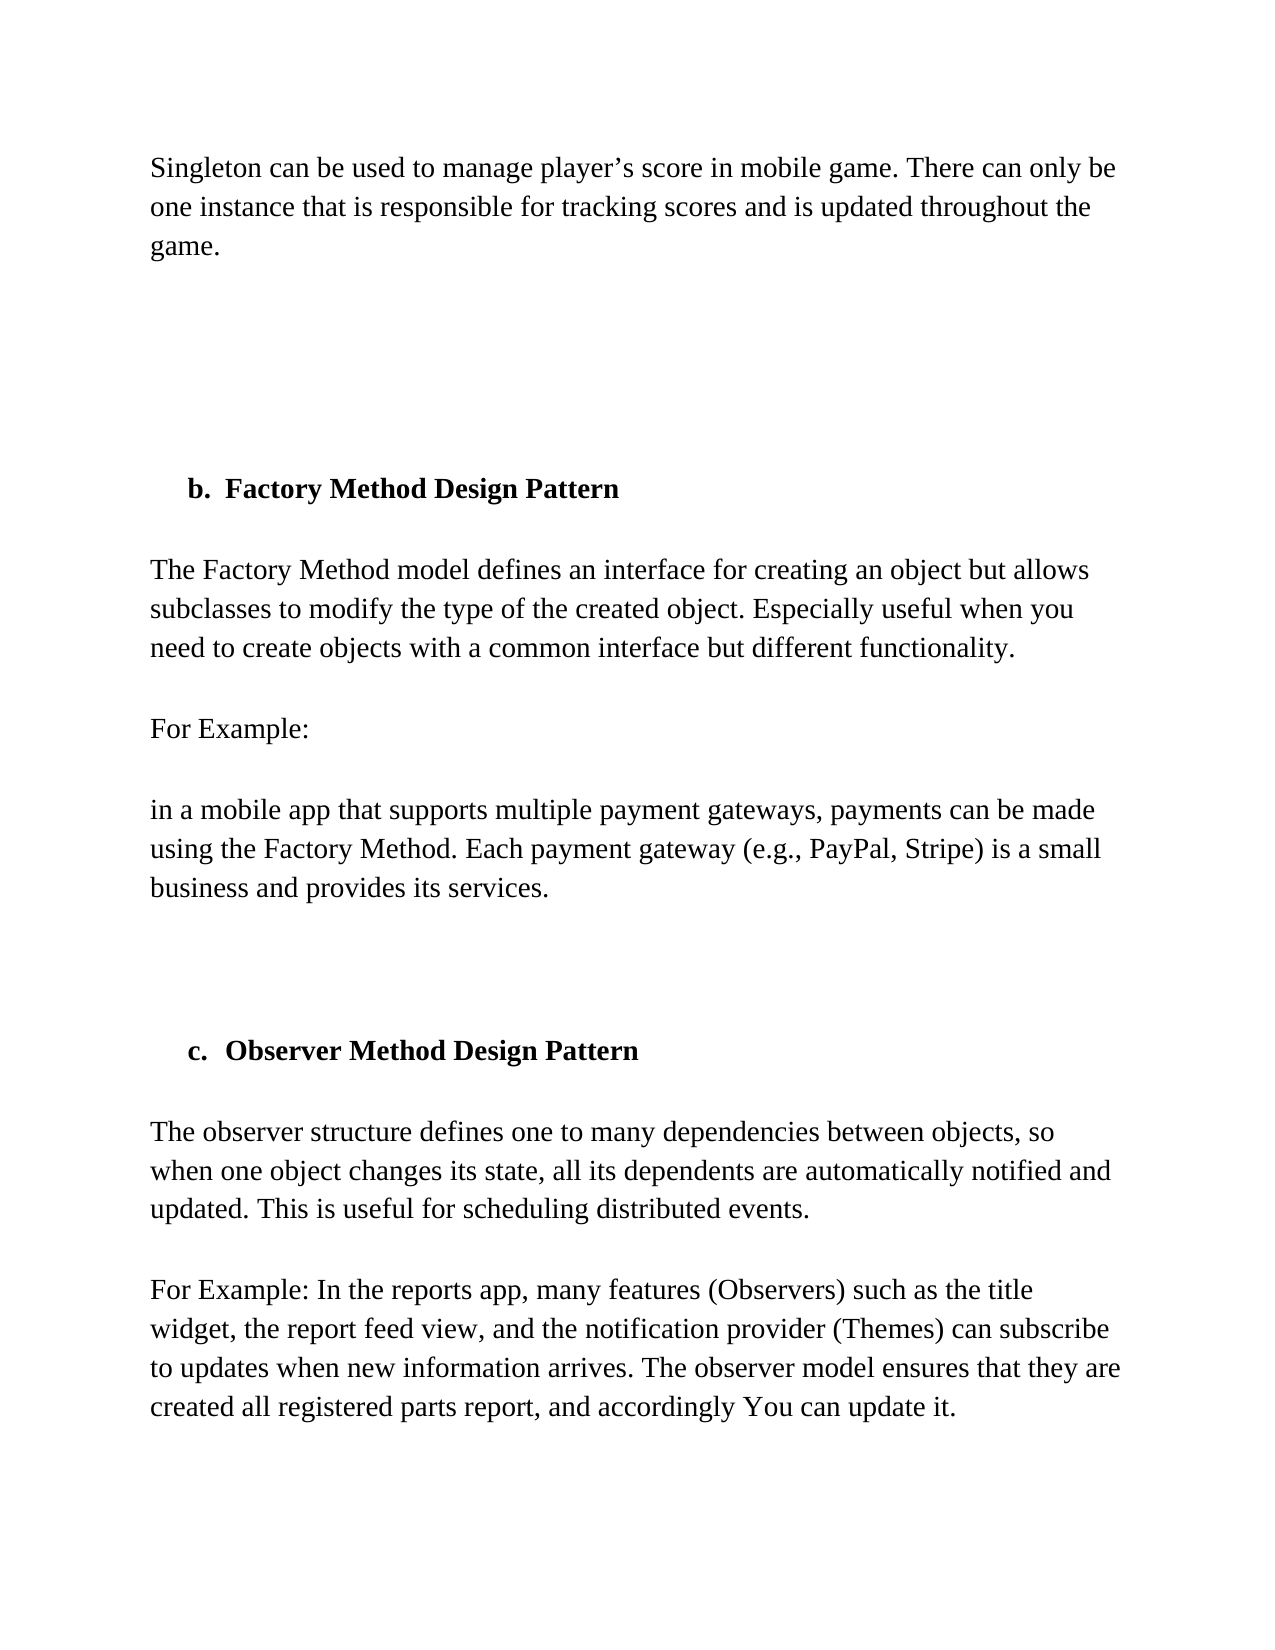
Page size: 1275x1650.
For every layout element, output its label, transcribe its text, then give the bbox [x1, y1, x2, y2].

text For Example: In the reports app, many features (Observers) such as the title widget, the report feed view, and the notification provider (Themes) can subscribe to updates when new information arrives. The observer model ensures that they are created all registered parts report, and accordingly You can update it. [150, 1272, 1125, 1423]
text in a mobile app that supports multiple payment gateways, payments can be made using the Factory Method. Each payment gateway (e.g., PayPal, Stripe) is a small business and provides its services. [150, 792, 1125, 903]
text The Factory Method model defines an interface for creating an object but allows subclasses to modify the type of the created object. Especially useful when you need to create objects with a common interface but different functionality. [150, 552, 1125, 664]
text For Example: [150, 711, 1125, 745]
text The observer structure defines one to many dependencies between objects, so when one object changes its state, all its dependents are automatically notified and updated. This is useful for scheduling distributed events. [150, 1114, 1125, 1225]
list Observer Method Design Pattern [187, 1033, 1125, 1066]
list Factory Method Design Pattern [187, 471, 1125, 505]
text Singleton can be used to manage player’s score in mobile game. There can only be one instance that is responsible for tracking scores and is updated throughout the game. [150, 150, 1125, 261]
